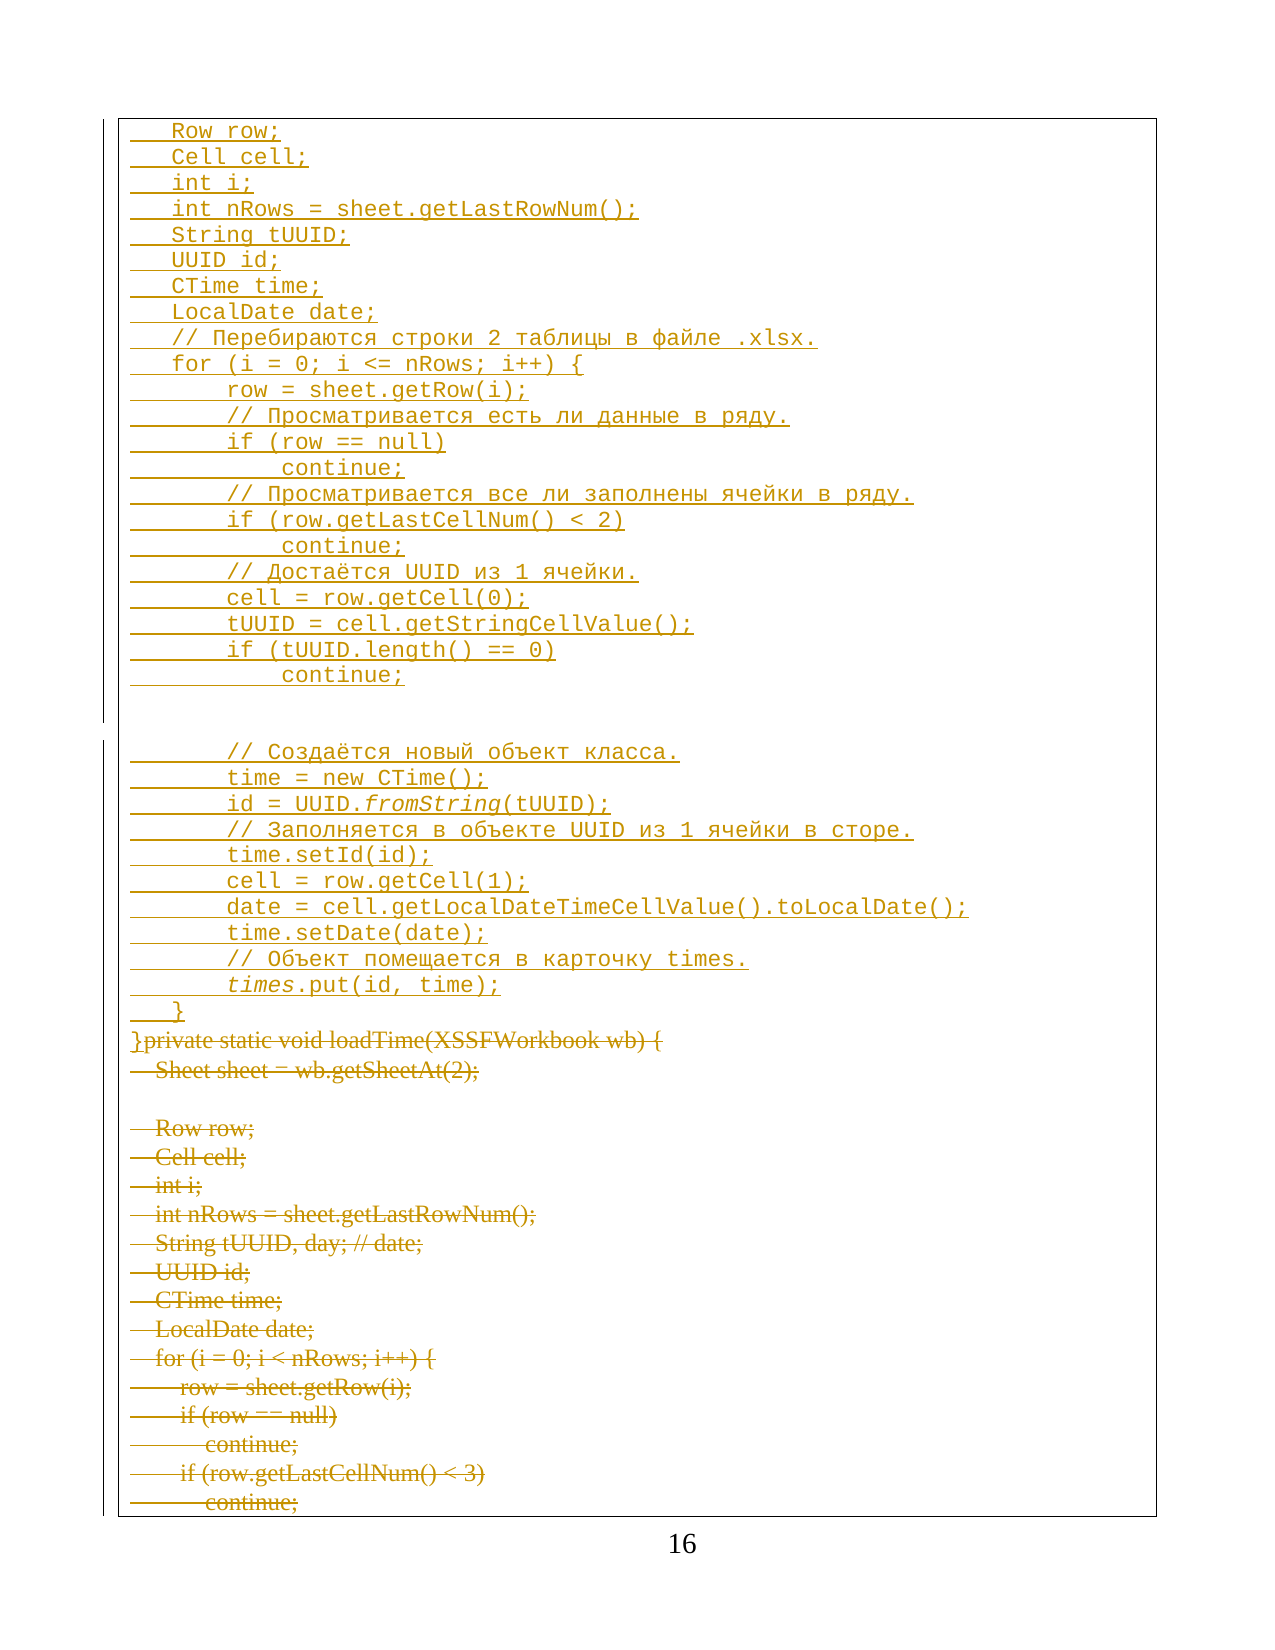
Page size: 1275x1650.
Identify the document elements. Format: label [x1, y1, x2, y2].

table_cell [119, 119, 1156, 1516]
